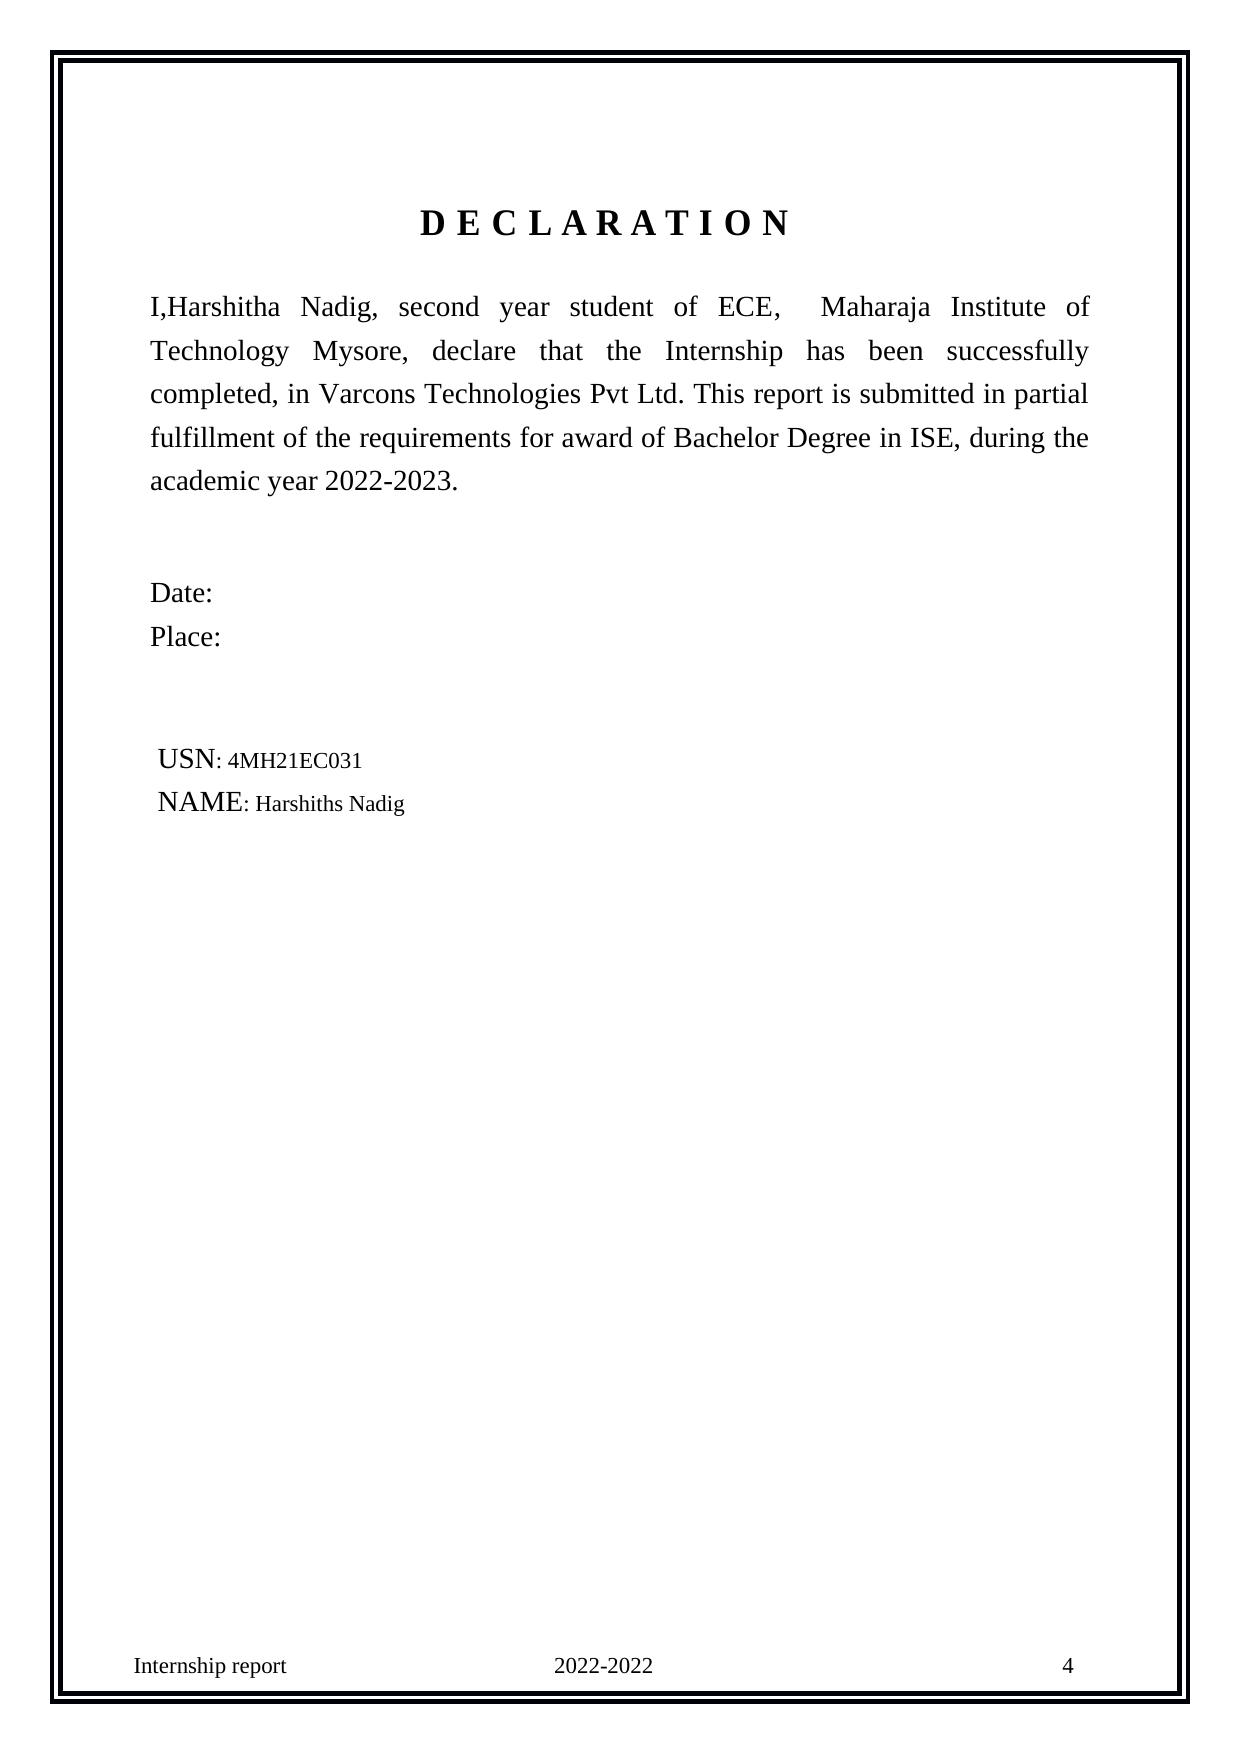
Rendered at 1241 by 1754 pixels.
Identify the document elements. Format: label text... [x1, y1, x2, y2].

text Place: [150, 619, 1091, 653]
text NAME: Harshiths Nadig [150, 784, 1091, 818]
text USN: 4MH21EC031 [150, 741, 1091, 774]
text I,Harshitha Nadig, second year student of ECE, Maharaja Institute of Technology Mysore, declare that the Internship has been successfully completed, in Varcons Technologies Pvt Ltd. This report is submitted in partial fulfillment of the requirements for award of Bachelor Degree in ISE, during the academic year 2022-2023. [150, 289, 1091, 497]
text Date: [150, 576, 1091, 609]
subtitle D E C L A R A T I O N [152, 200, 1056, 243]
